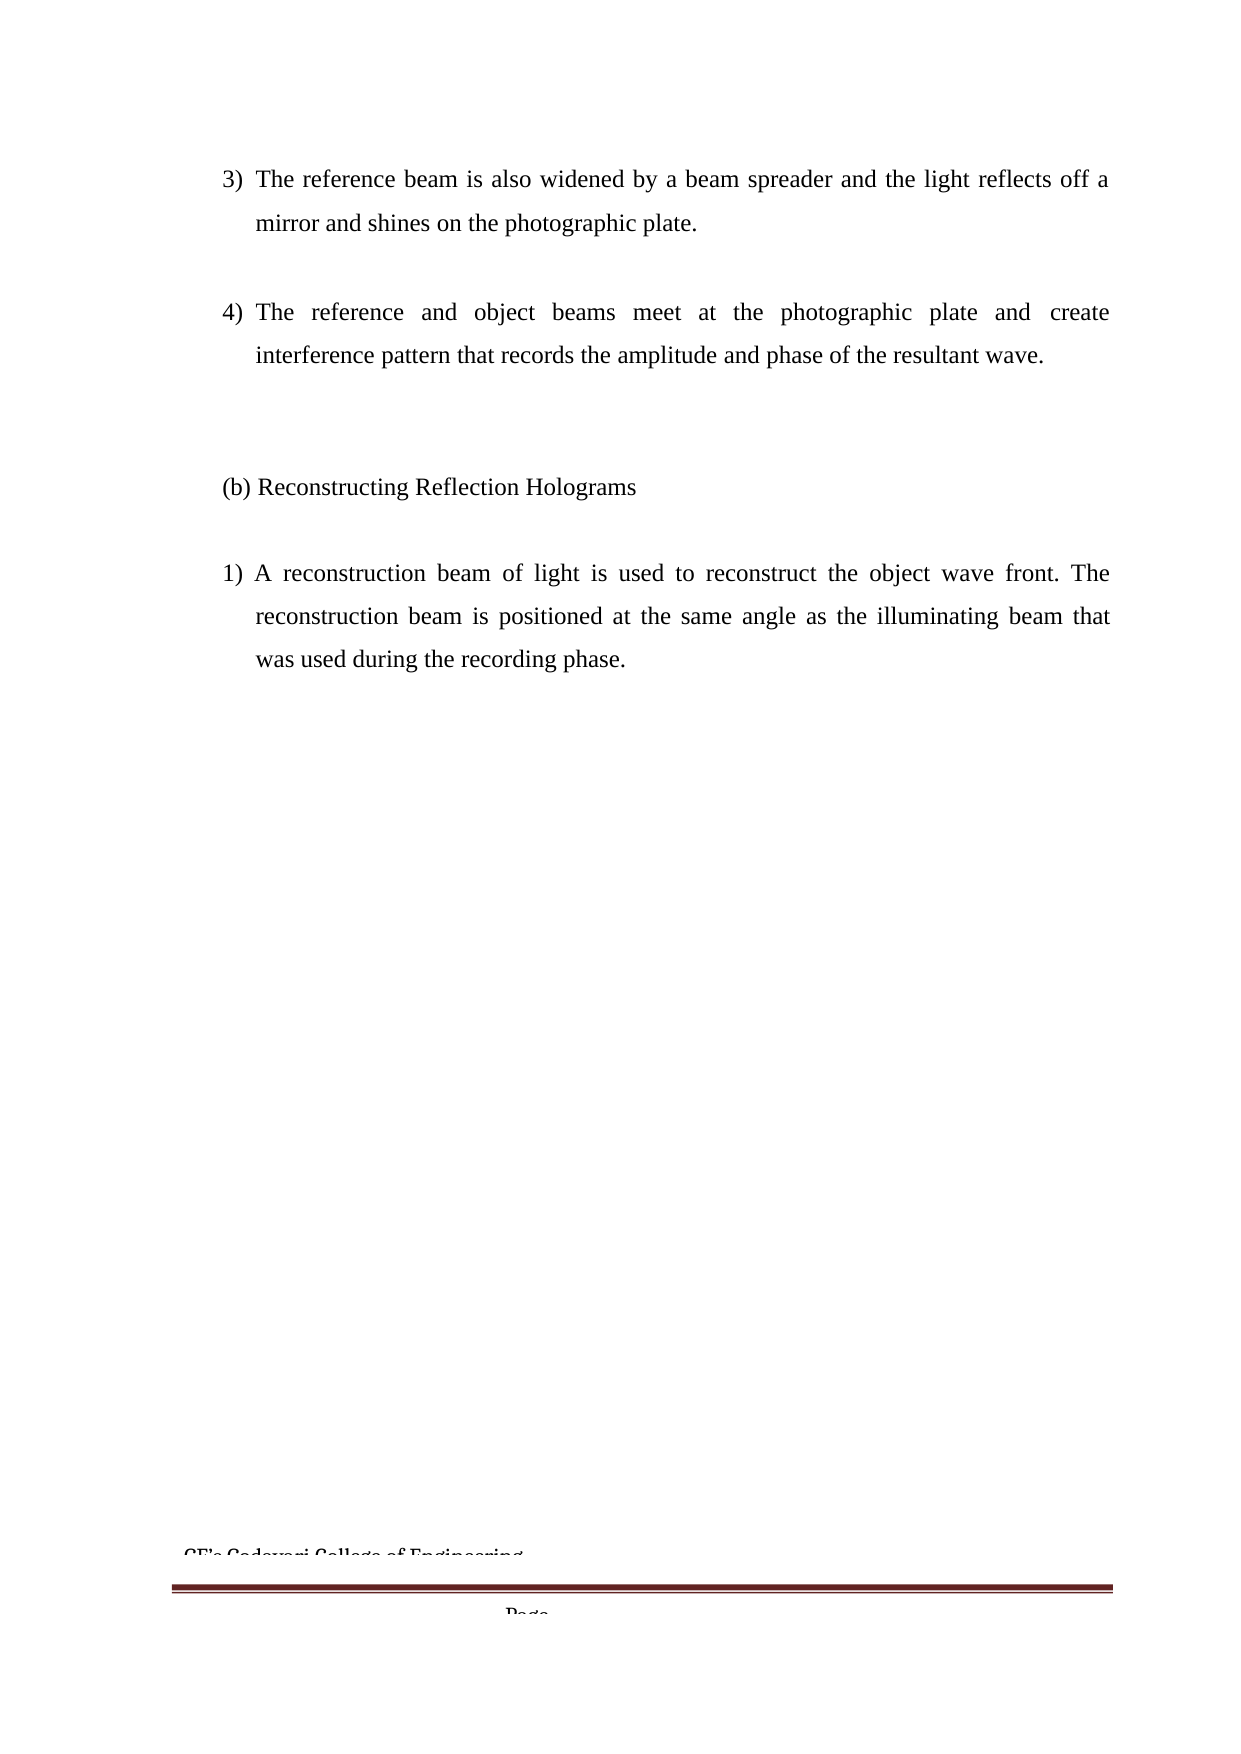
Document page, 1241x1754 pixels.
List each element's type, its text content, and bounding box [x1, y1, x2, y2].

list The reference and object beams meet at the photographic plate and create interference pattern that records the amplitude and phase of the resultant wave. [222, 297, 1109, 368]
text 1) A reconstruction beam of light is used to reconstruct the object wave front. The reconstruction beam is positioned at the same angle as the illuminating beam that was used during the recording phase. [222, 558, 1110, 673]
list The reference beam is also widened by a beam spreader and the light reflects off a mirror and shines on the photographic plate. [222, 164, 1109, 237]
list Reconstructing Reflection Holograms [222, 472, 1136, 501]
